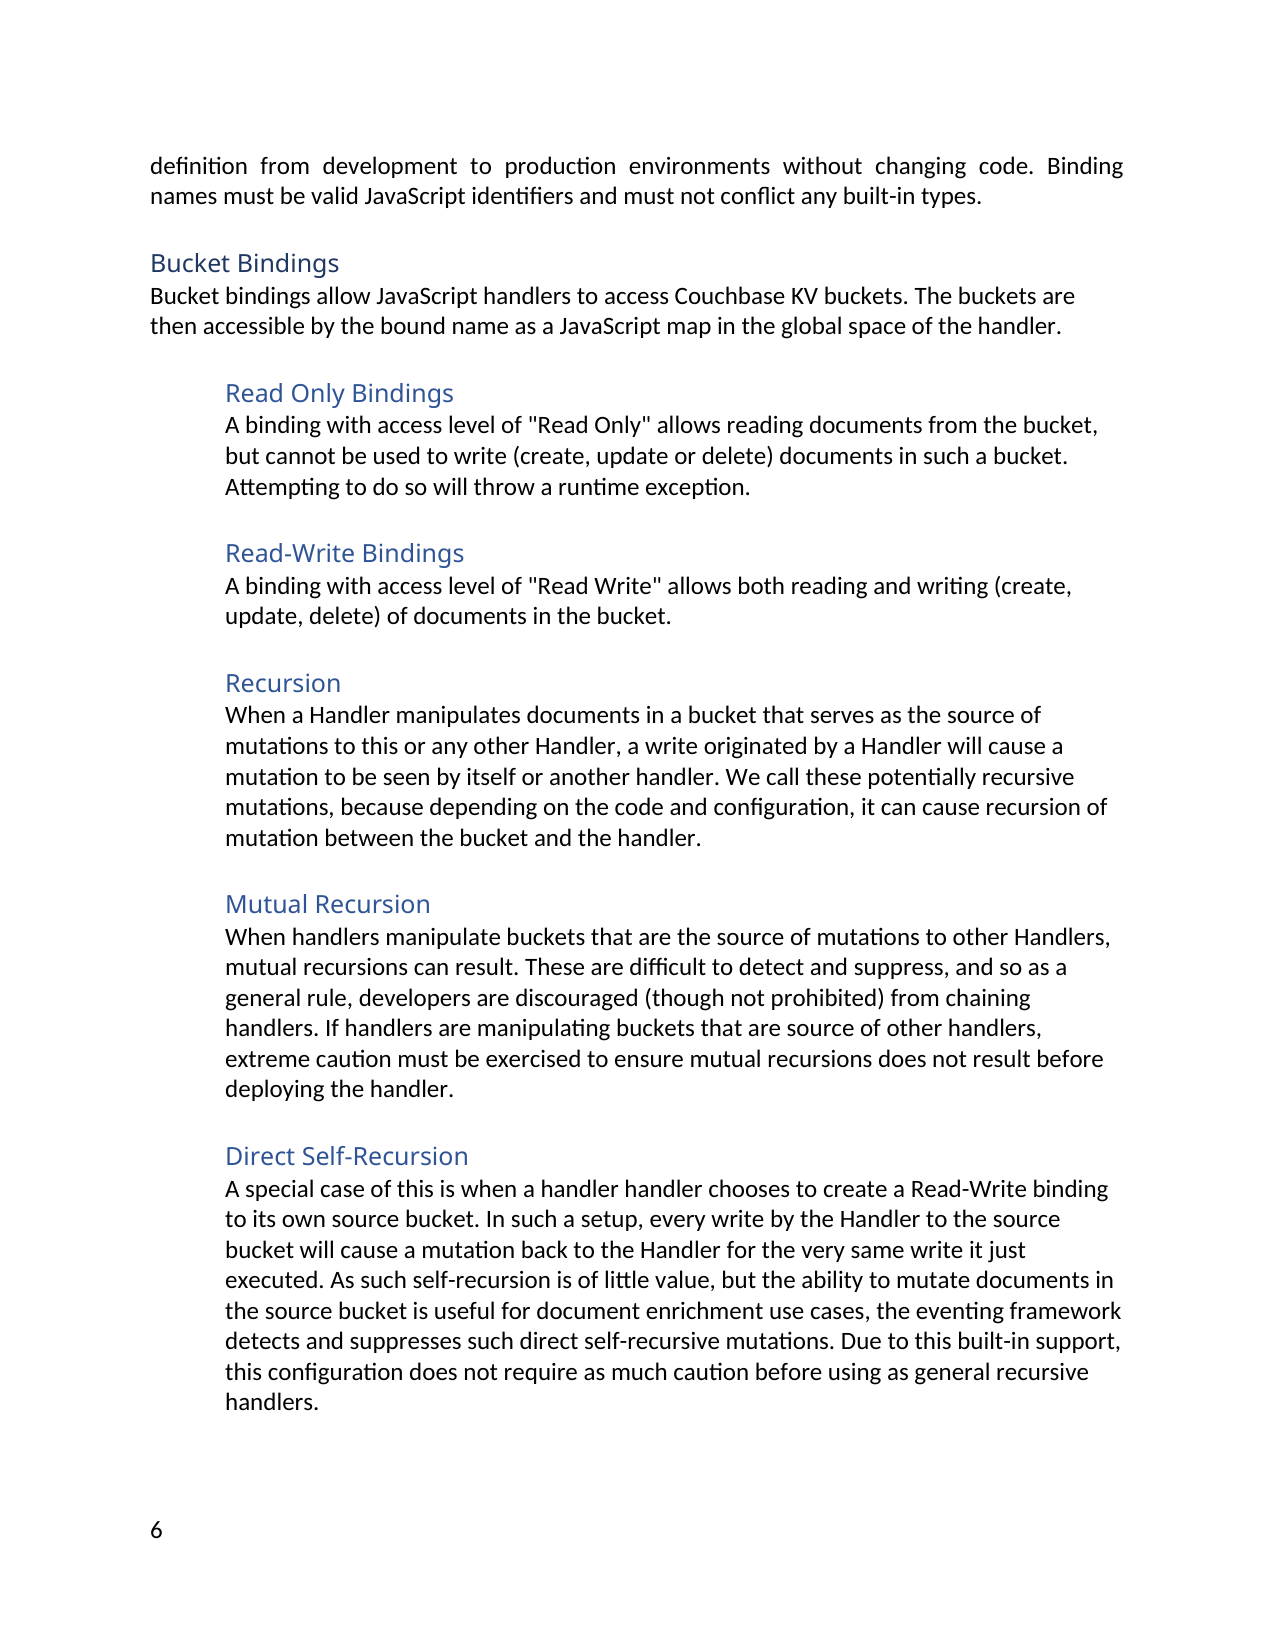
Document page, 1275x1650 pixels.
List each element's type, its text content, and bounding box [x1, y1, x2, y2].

text Bucket bindings allow JavaScript handlers to access Couchbase KV buckets. The buckets are then accessible by the bound name as a JavaScript map in the global space of the handler. [150, 280, 1125, 341]
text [150, 150, 1125, 211]
subtitle Direct Self-Recursion [225, 1139, 1125, 1173]
subtitle Mutual Recursion [225, 887, 1125, 921]
subtitle Read-Write Bindings [225, 536, 1125, 570]
subtitle Read Only Bindings [225, 376, 1125, 409]
text When handlers manipulate buckets that are the source of mutations to other Handlers, mutual recursions can result. These are difficult to detect and suppress, and so as a general rule, developers are discouraged (though not prohibited) from chaining handlers. If handlers are manipulating buckets that are source of other handlers, extreme caution must be exercised to ensure mutual recursions does not result before deploying the handler. [225, 921, 1125, 1104]
subtitle Bucket Bindings [150, 246, 1125, 280]
text A binding with access level of "Read Only" allows reading documents from the bucket, but cannot be used to write (create, update or delete) documents in such a bucket. Attempting to do so will throw a runtime exception. [225, 409, 1125, 501]
text When a Handler manipulates documents in a bucket that serves as the source of mutations to this or any other Handler, a write originated by a Handler will cause a mutation to be seen by itself or another handler. We call these potentially recursive mutations, because depending on the code and configuration, it can cause recursion of mutation between the bucket and the handler. [225, 700, 1125, 852]
subtitle Recursion [225, 666, 1125, 700]
text A binding with access level of "Read Write" allows both reading and writing (create, update, delete) of documents in the bucket. [225, 570, 1125, 631]
text A special case of this is when a handler handler chooses to create a Read-Write binding to its own source bucket. In such a setup, every write by the Handler to the source bucket will cause a mutation back to the Handler for the very same write it just executed. As such self-recursion is of little value, but the ability to mutate documents in the source bucket is useful for document enrichment use cases, the eventing framework detects and suppresses such direct self-recursive mutations. Due to this built-in support, this configuration does not require as much caution before using as general recursive handlers. [225, 1173, 1125, 1417]
